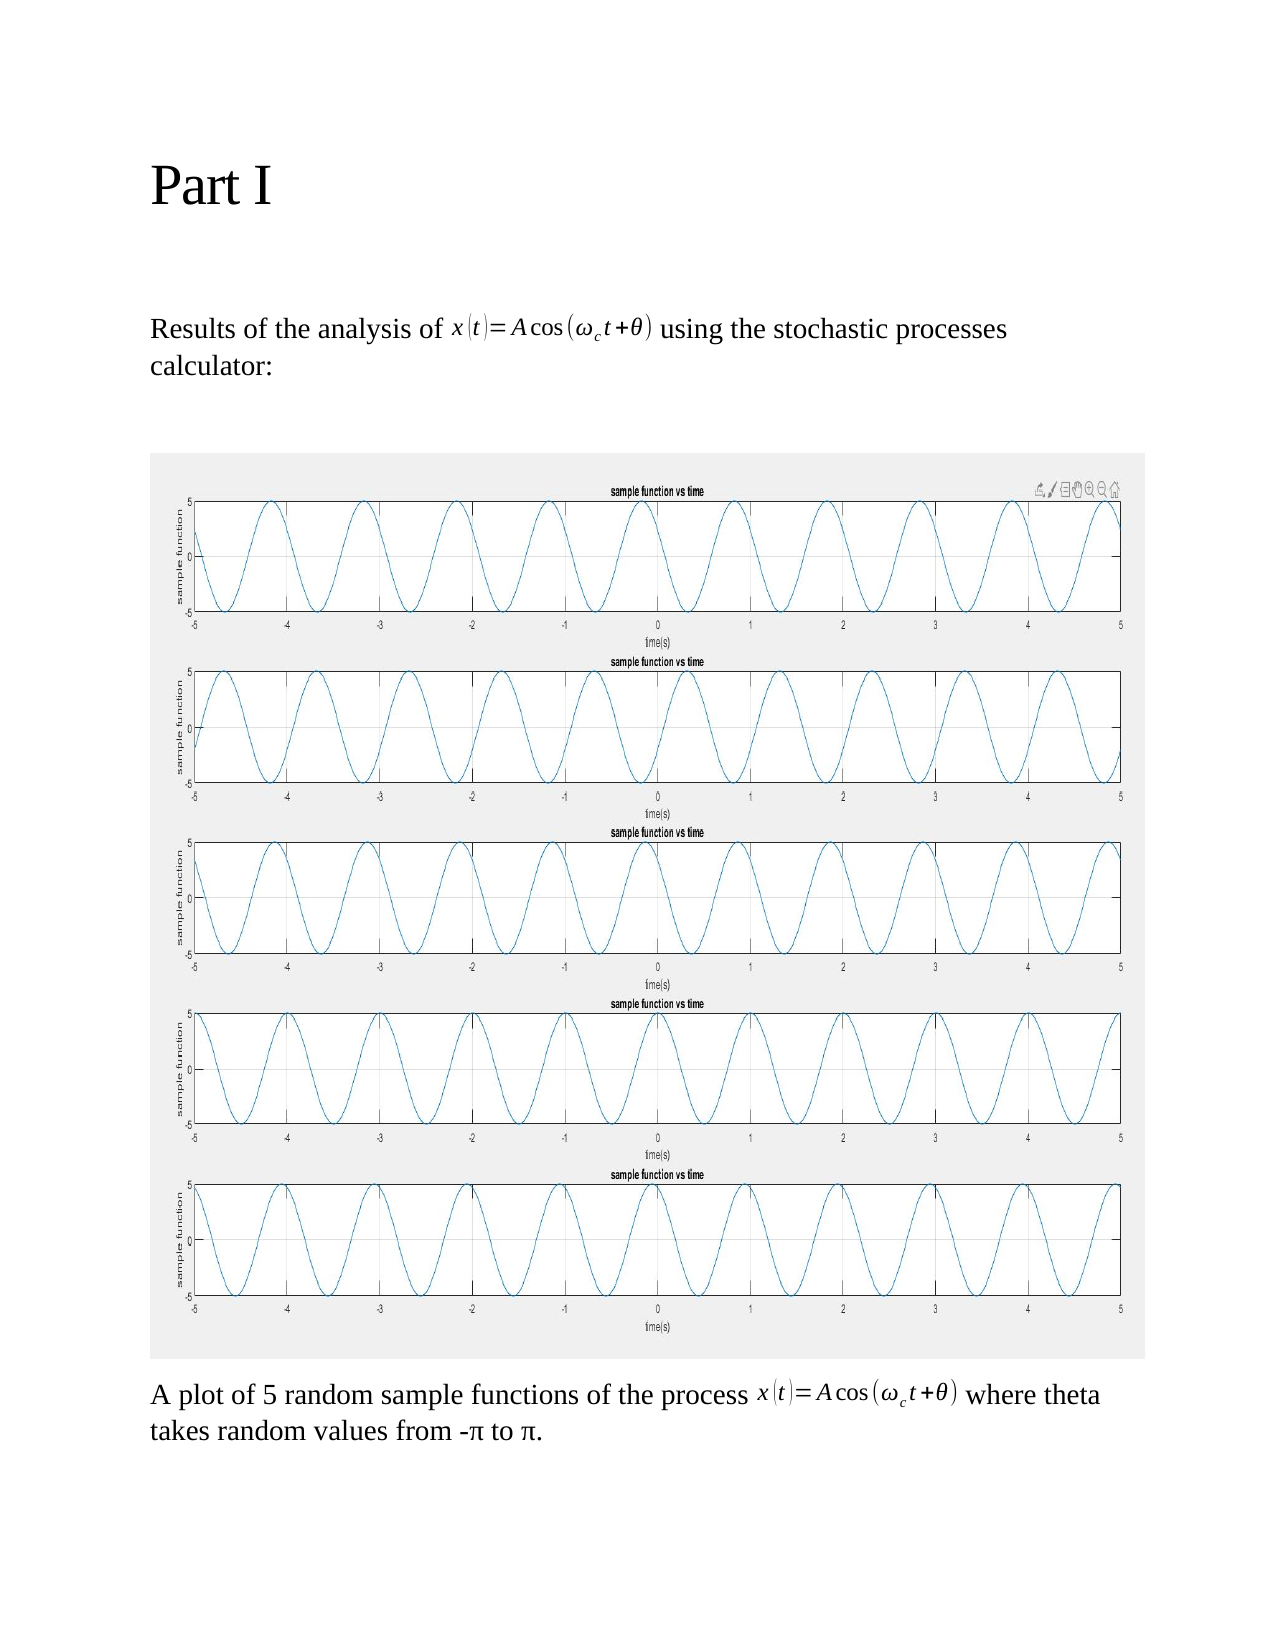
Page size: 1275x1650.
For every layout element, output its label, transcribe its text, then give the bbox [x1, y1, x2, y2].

text Results of the analysis of using the stochastic processes calculator: [150, 312, 1125, 381]
picture [150, 453, 1146, 1359]
text A plot of 5 random sample functions of the process where theta takes random values from -π to π. [150, 1377, 1125, 1447]
title Part I [150, 150, 1125, 217]
